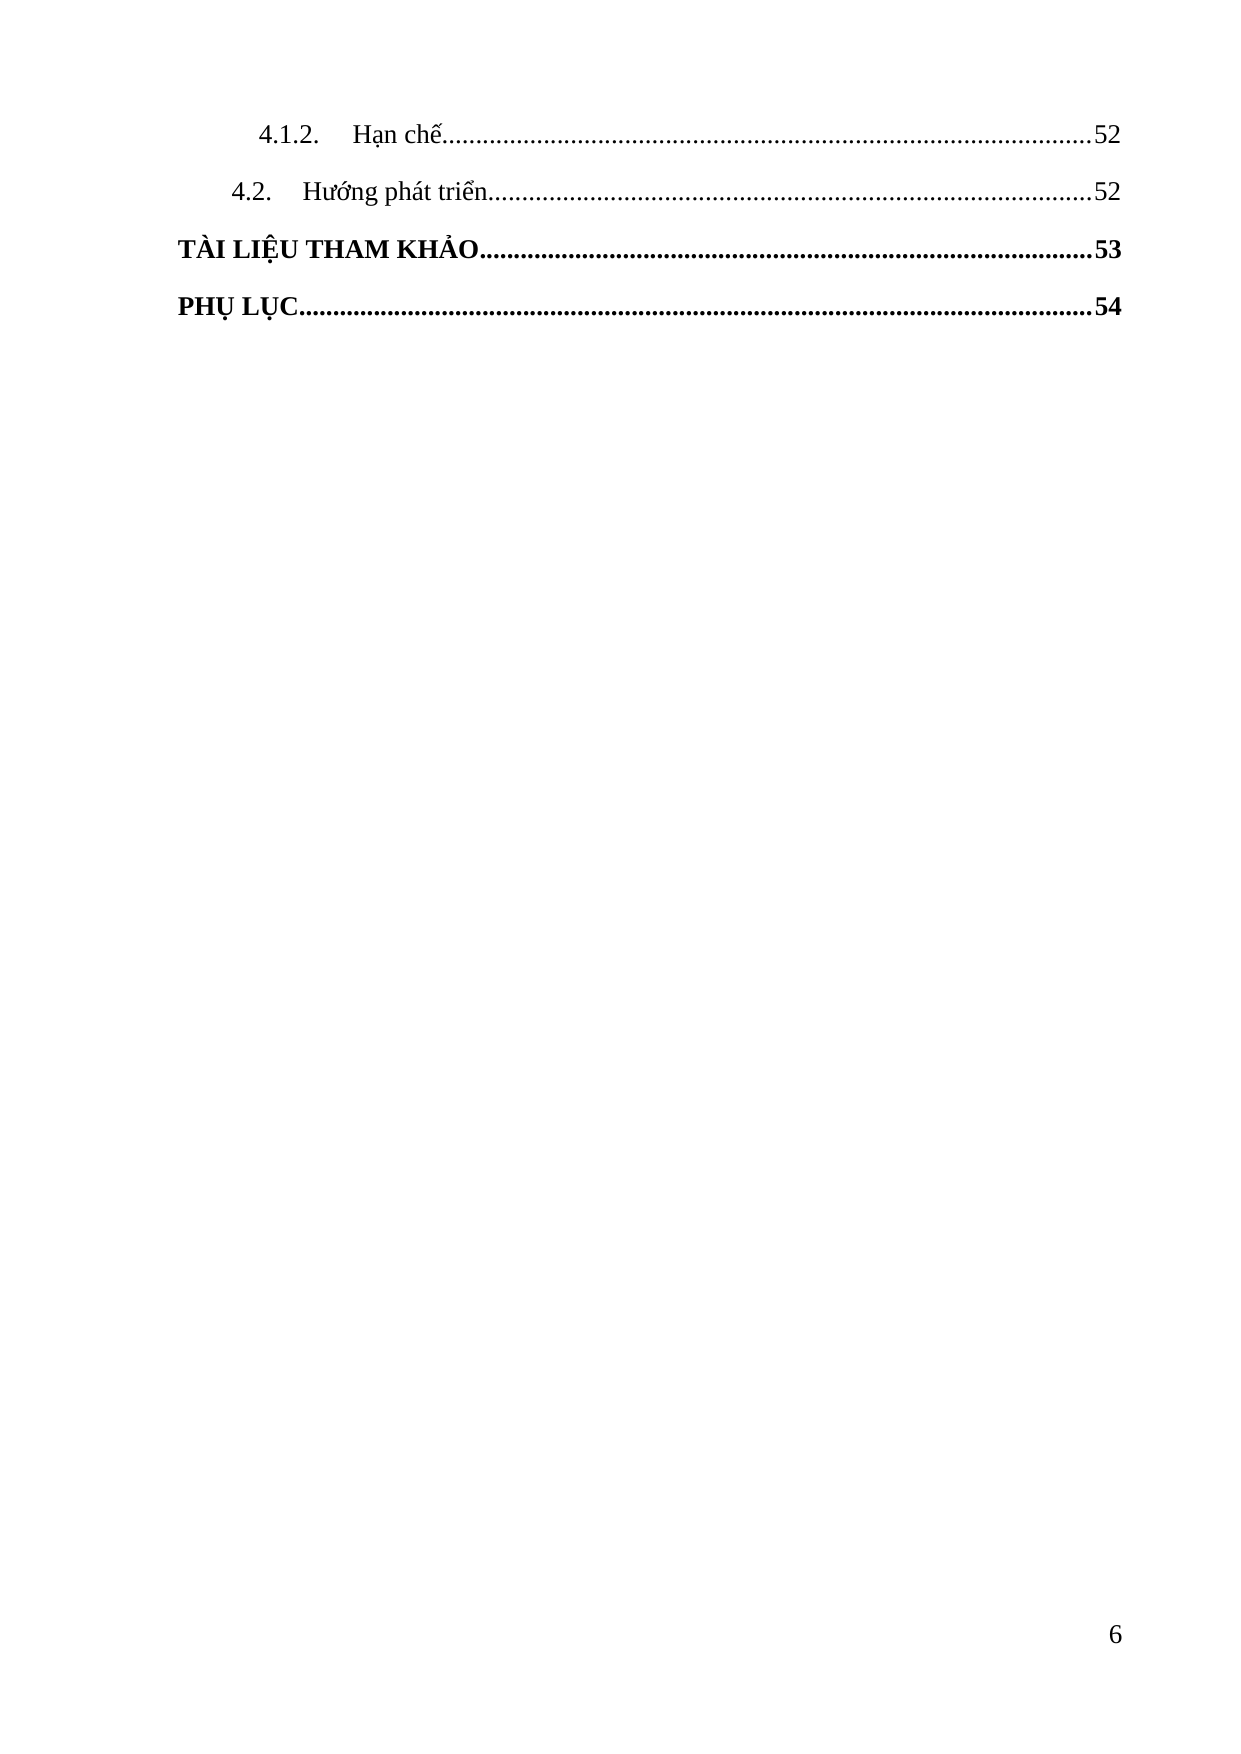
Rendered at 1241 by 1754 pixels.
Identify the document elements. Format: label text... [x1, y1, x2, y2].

text TÀI LIỆU THAM KHẢO 53 [177, 233, 1122, 264]
text PHỤ LỤC 54 [177, 290, 1122, 321]
text 4.2. Hướng phát triển 52 [231, 175, 1122, 207]
text 4.1.2. Hạn chế 52 [258, 118, 1122, 149]
